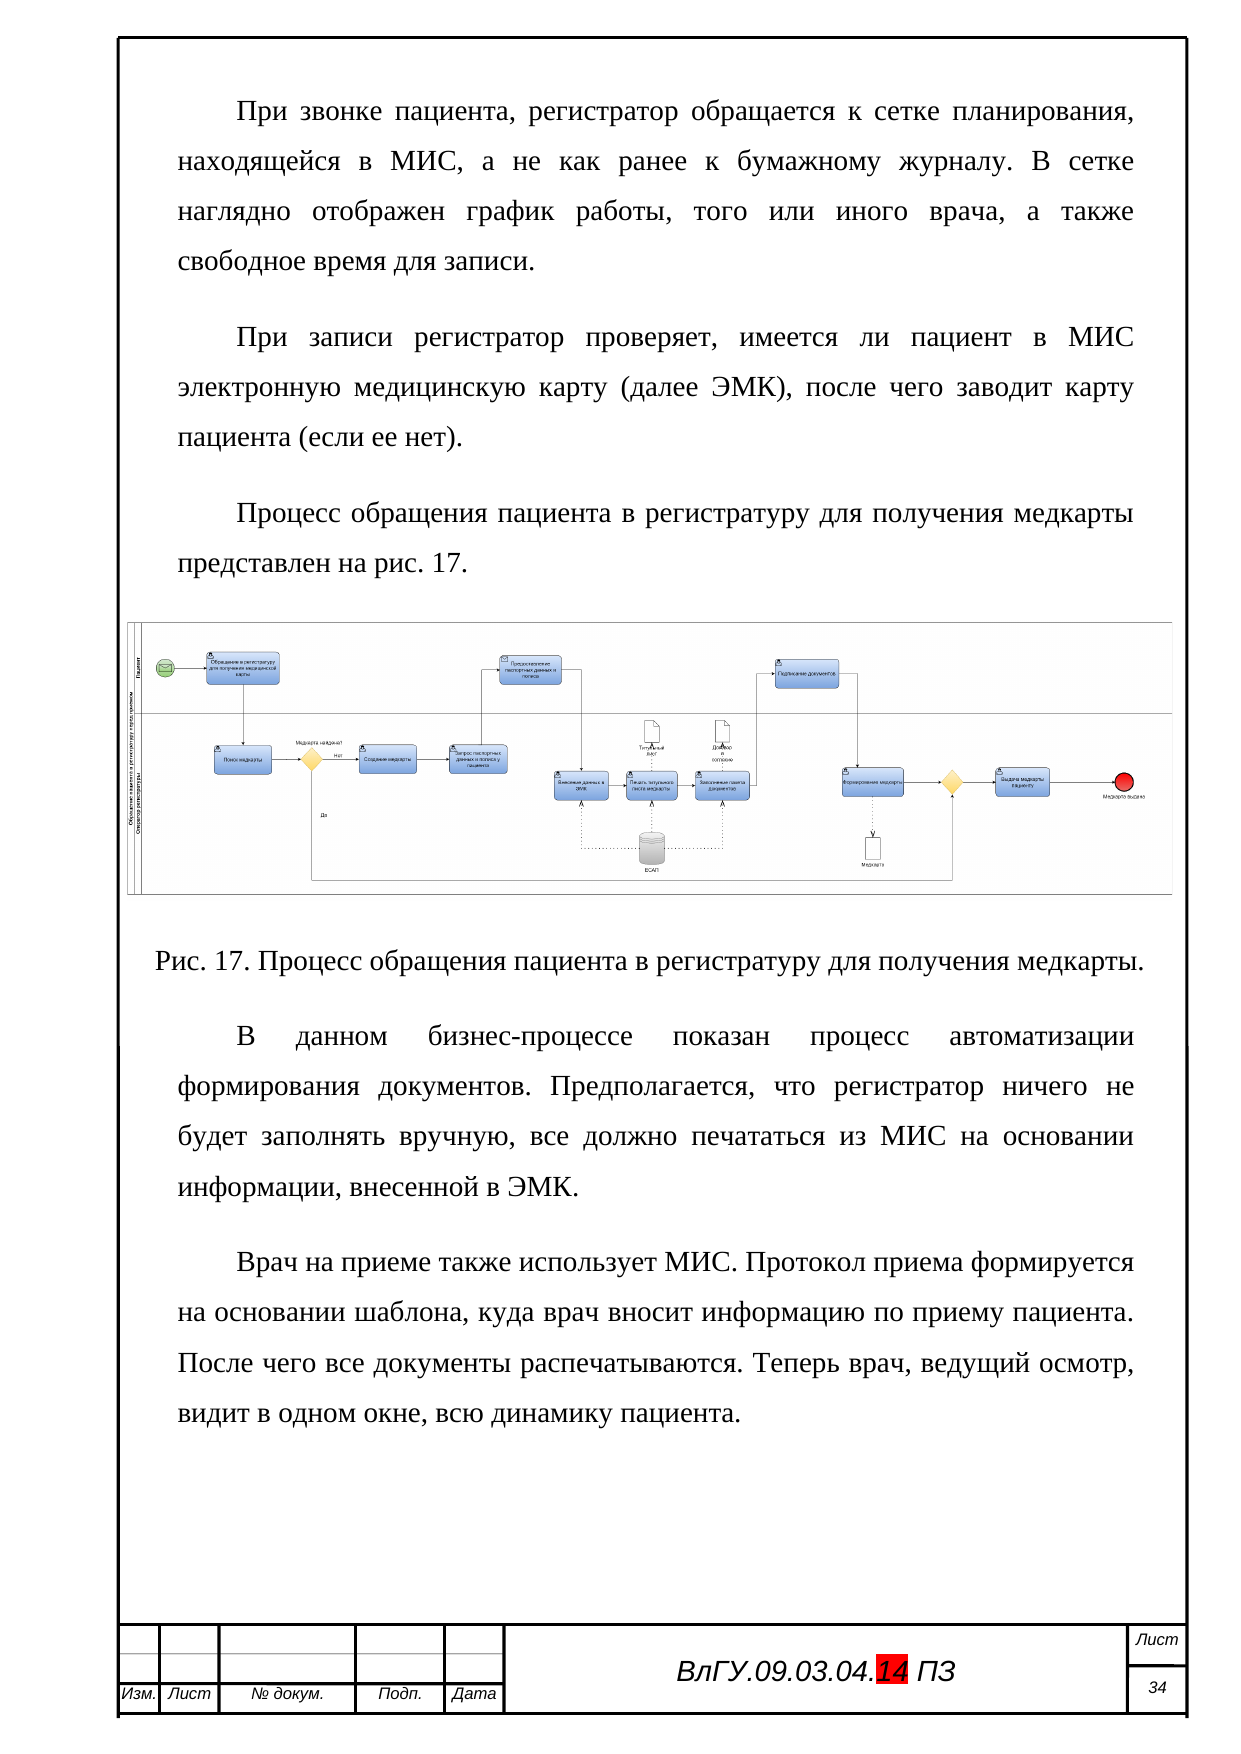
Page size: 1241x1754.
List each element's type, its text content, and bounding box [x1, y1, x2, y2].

text Врач на приеме также использует МИС. Протокол приема формируется на основании шаблона, куда врач вносит информацию по приему пациента. После чего все документы распечатываются. Теперь врач, ведущий осмотр, видит в одном окне, всю динамику пациента. [177, 1244, 1135, 1429]
picture [127, 620, 1173, 901]
text Процесс обращения пациента в регистратуру для получения медкарты представлен на рис. 17. [177, 495, 1135, 579]
text При звонке пациента, регистратор обращается к сетке планирования, находящейся в МИС, а не как ранее к бумажному журналу. В сетке наглядно отображен график работы, того или иного врача, а также свободное время для записи. [177, 93, 1135, 277]
text Рис. 17. Процесс обращения пациента в регистратуру для получения медкарты. [118, 943, 1181, 976]
text В данном бизнес-процессе показан процесс автоматизации формирования документов. Предполагается, что регистратор ничего не будет заполнять вручную, все должно печататься из МИС на основании информации, внесенной в ЭМК. [177, 1018, 1135, 1202]
text При записи регистратор проверяет, имеется ли пациент в МИС электронную медицинскую карту (далее ЭМК), после чего заводит карту пациента (если ее нет). [177, 319, 1135, 453]
